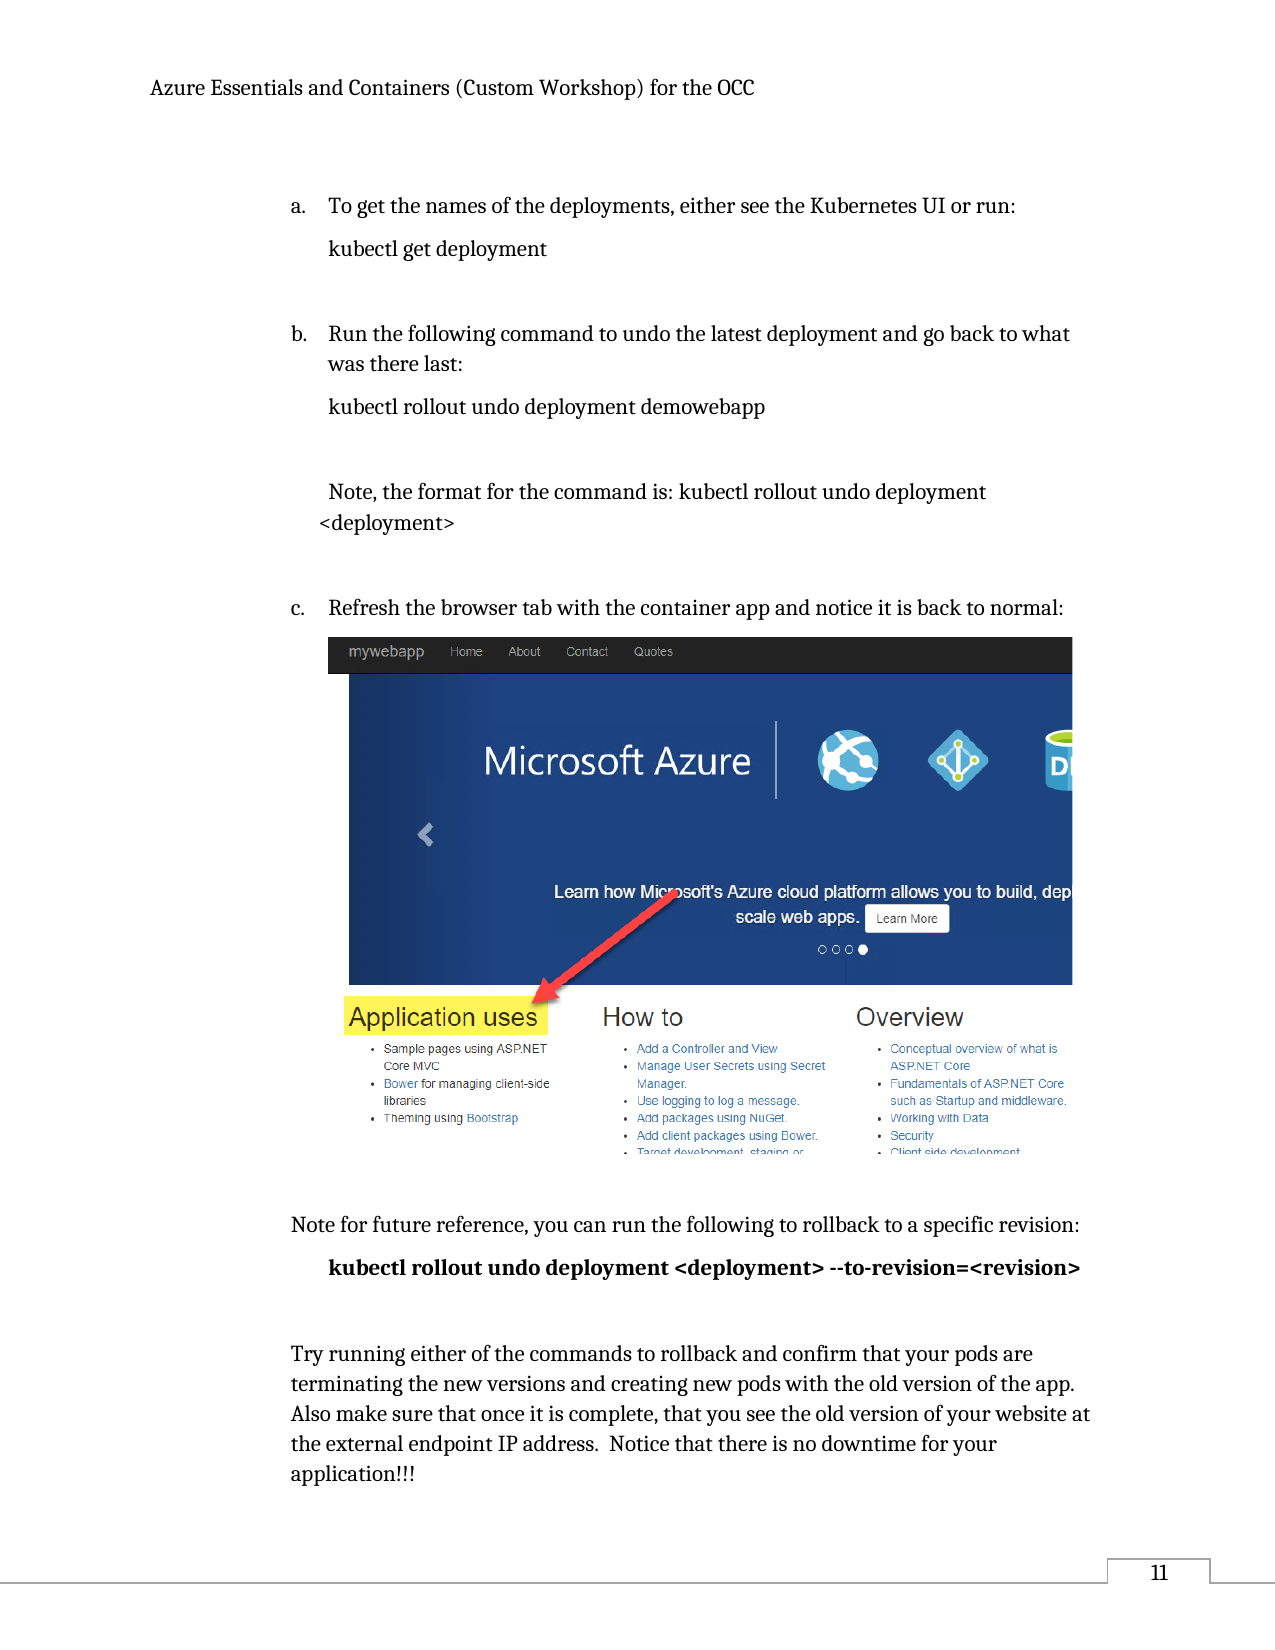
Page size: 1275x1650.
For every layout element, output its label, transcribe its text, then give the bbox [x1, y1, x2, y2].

text kubectl get deployment [328, 235, 1110, 262]
text kubectl rollout undo deployment <deployment> --to-revision=<revision> [328, 1255, 1110, 1281]
text kubectl rollout undo deployment demowebapp [319, 394, 1110, 420]
text Note for future reference, you can run the following to rollback to a specific revision: [291, 1212, 1110, 1239]
picture [328, 637, 1073, 1154]
text Note, the format for the command is: kubectl rollout undo deployment <deployment> [319, 479, 1110, 536]
text Try running either of the commands to rollback and confirm that your pods are terminating the new versions and creating new pods with the old version of the app. Also make sure that once it is complete, that you see the old version of your website at the external endpoint IP address. Notice that there is no downtime for your application!!! [291, 1340, 1110, 1488]
list Run the following command to undo the latest deployment and go back to what was there last: [291, 321, 1110, 377]
list To get the names of the deployments, either see the Kubernetes UI or run: [291, 193, 1110, 219]
list Refresh the browser tab with the container app and notice it is back to normal: [291, 595, 1110, 621]
